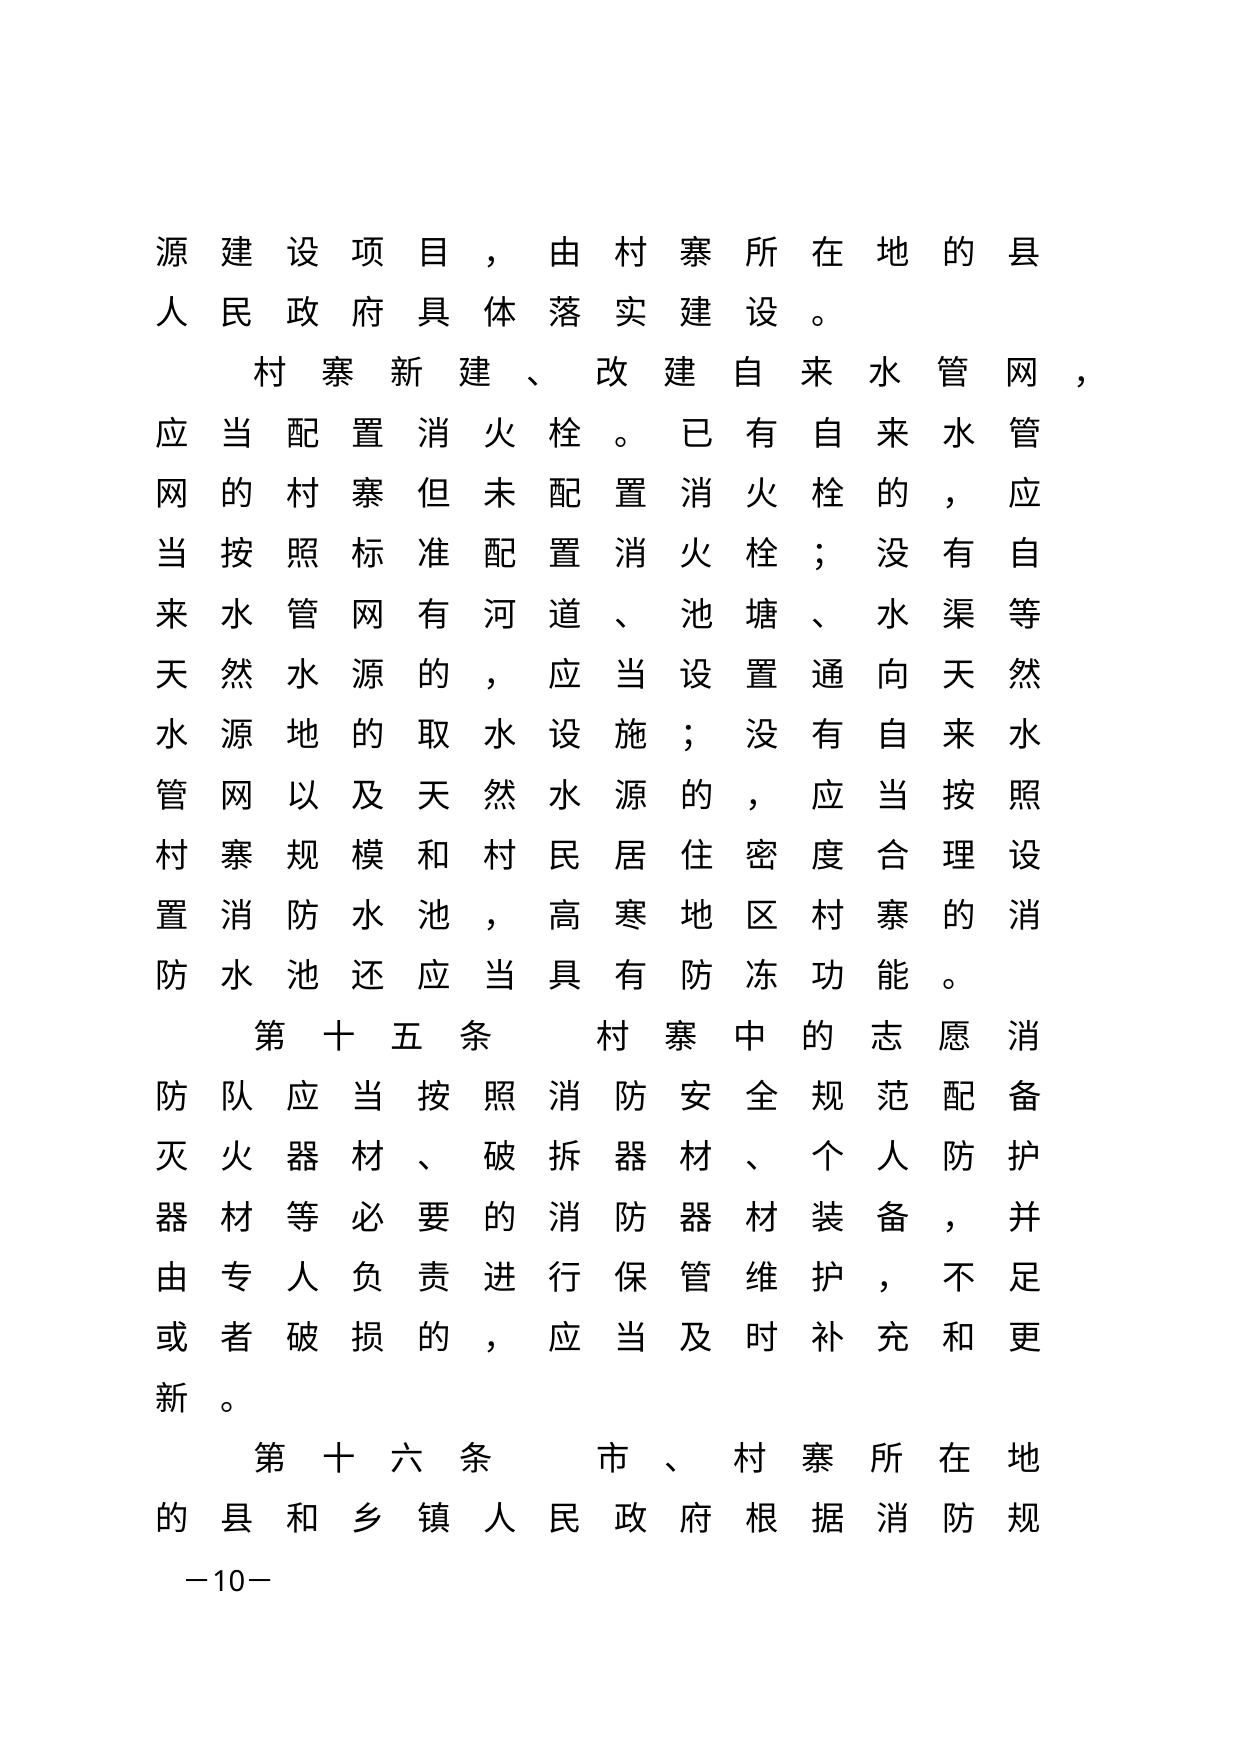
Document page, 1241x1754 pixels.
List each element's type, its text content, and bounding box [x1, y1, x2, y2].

text 第十六条 市、村寨所在地的县和乡镇人民政府根据消防规划和消防技术标准组织实施村寨防火提升改造，改善用火用电用油用气条件，规范用火用电用油用气管理。 [155, 1426, 1073, 1546]
text 第十五条 村寨中的志愿消防队应当按照消防安全规范配备灭火器材、破拆器材、个人防护器材等必要的消防器材装备，并由专人负责进行保管维护，不足或者破损的，应当及时补充和更新。 [155, 1003, 1073, 1426]
text 村寨新建、改建自来水管网，应当配置消火栓。已有自来水管网的村寨但未配置消火栓的，应当按照标准配置消火栓；没有自来水管网有河道、池塘、水渠等天然水源的，应当设置通向天然水源地的取水设施；没有自来水管网以及天然水源的，应当按照村寨规模和村民居住密度合理设置消防水池，高寒地区村寨的消防水池还应当具有防冻功能。 [155, 340, 1073, 1003]
text 第十四条 村寨公共消防水源建设项目，由村寨所在地的县人民政府具体落实建设。 [155, 219, 1073, 340]
